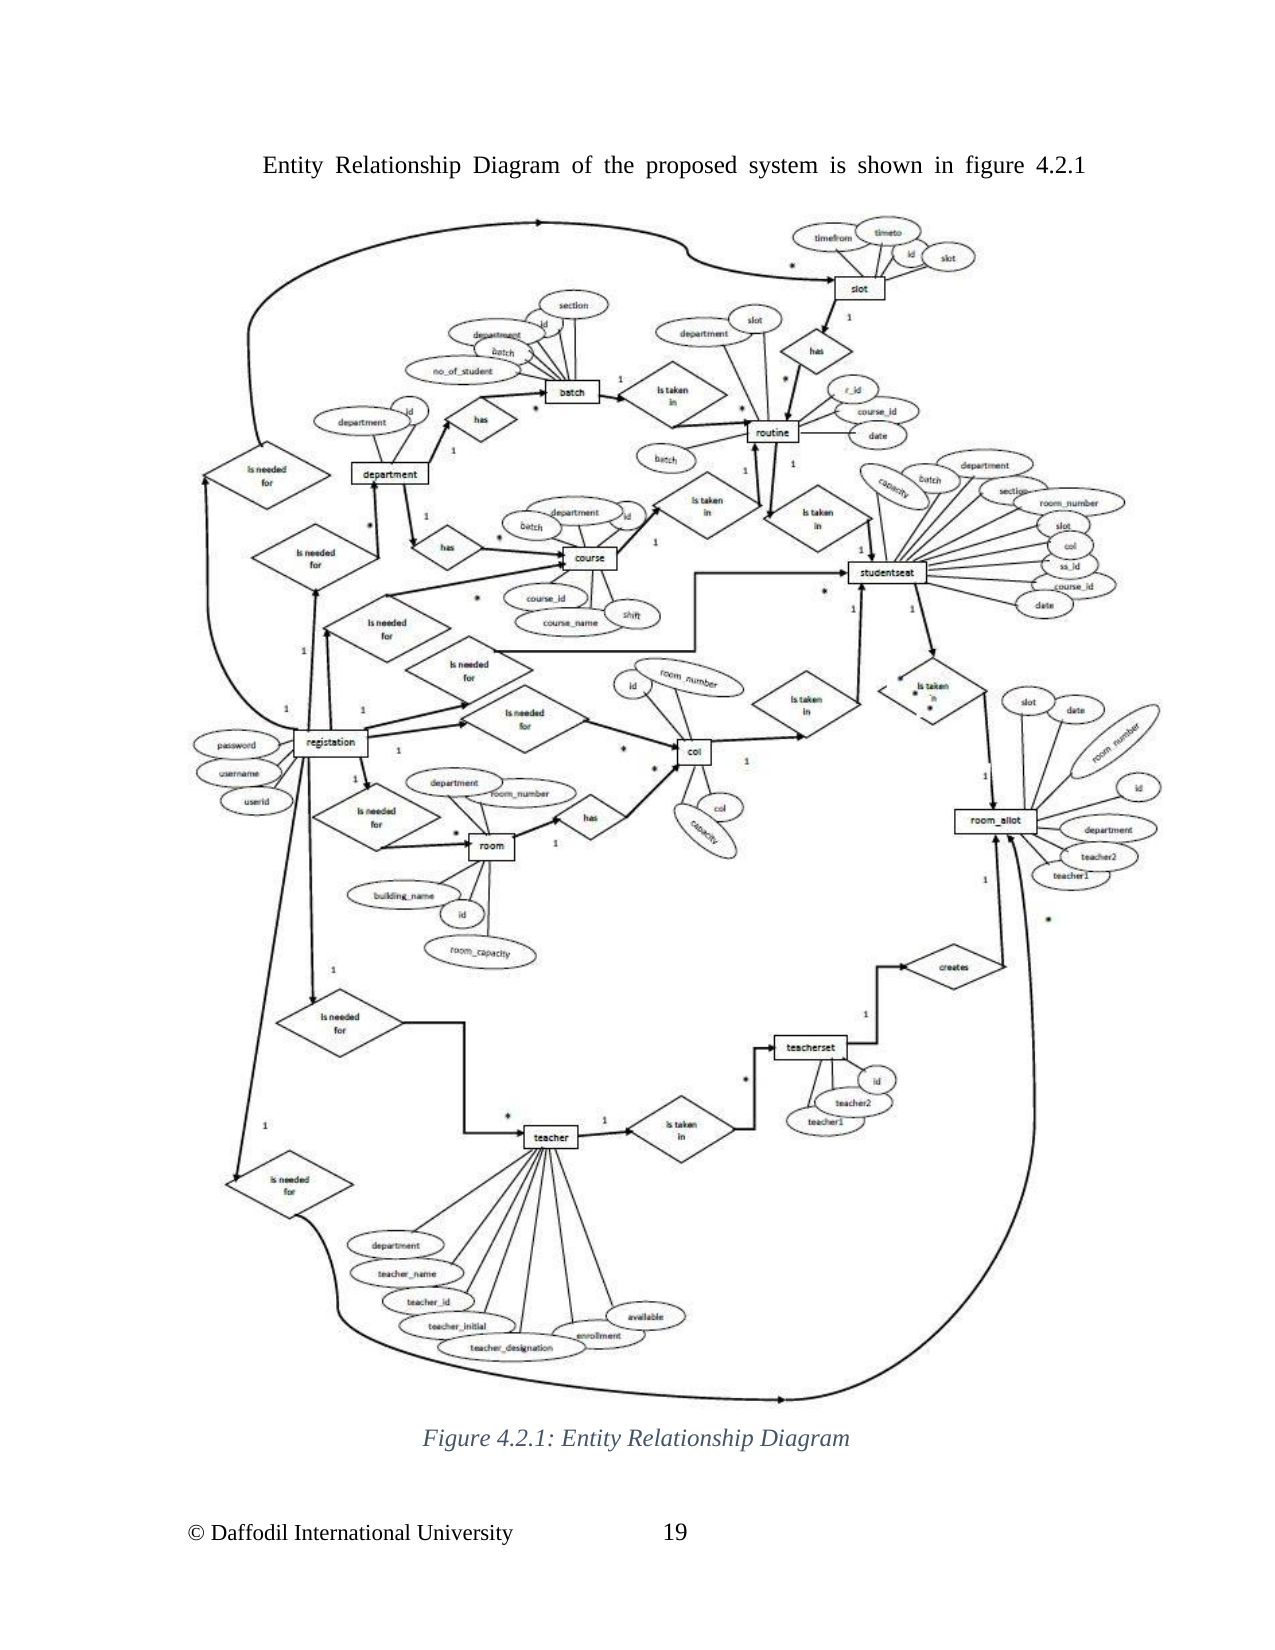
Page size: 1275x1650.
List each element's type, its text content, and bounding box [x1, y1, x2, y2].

picture [187, 193, 1163, 1409]
text Figure 4.2.1: Entity Relationship Diagram [187, 1423, 1087, 1452]
text Entity Relationship Diagram of the proposed system is shown in figure 4.2.1 [187, 150, 1087, 193]
